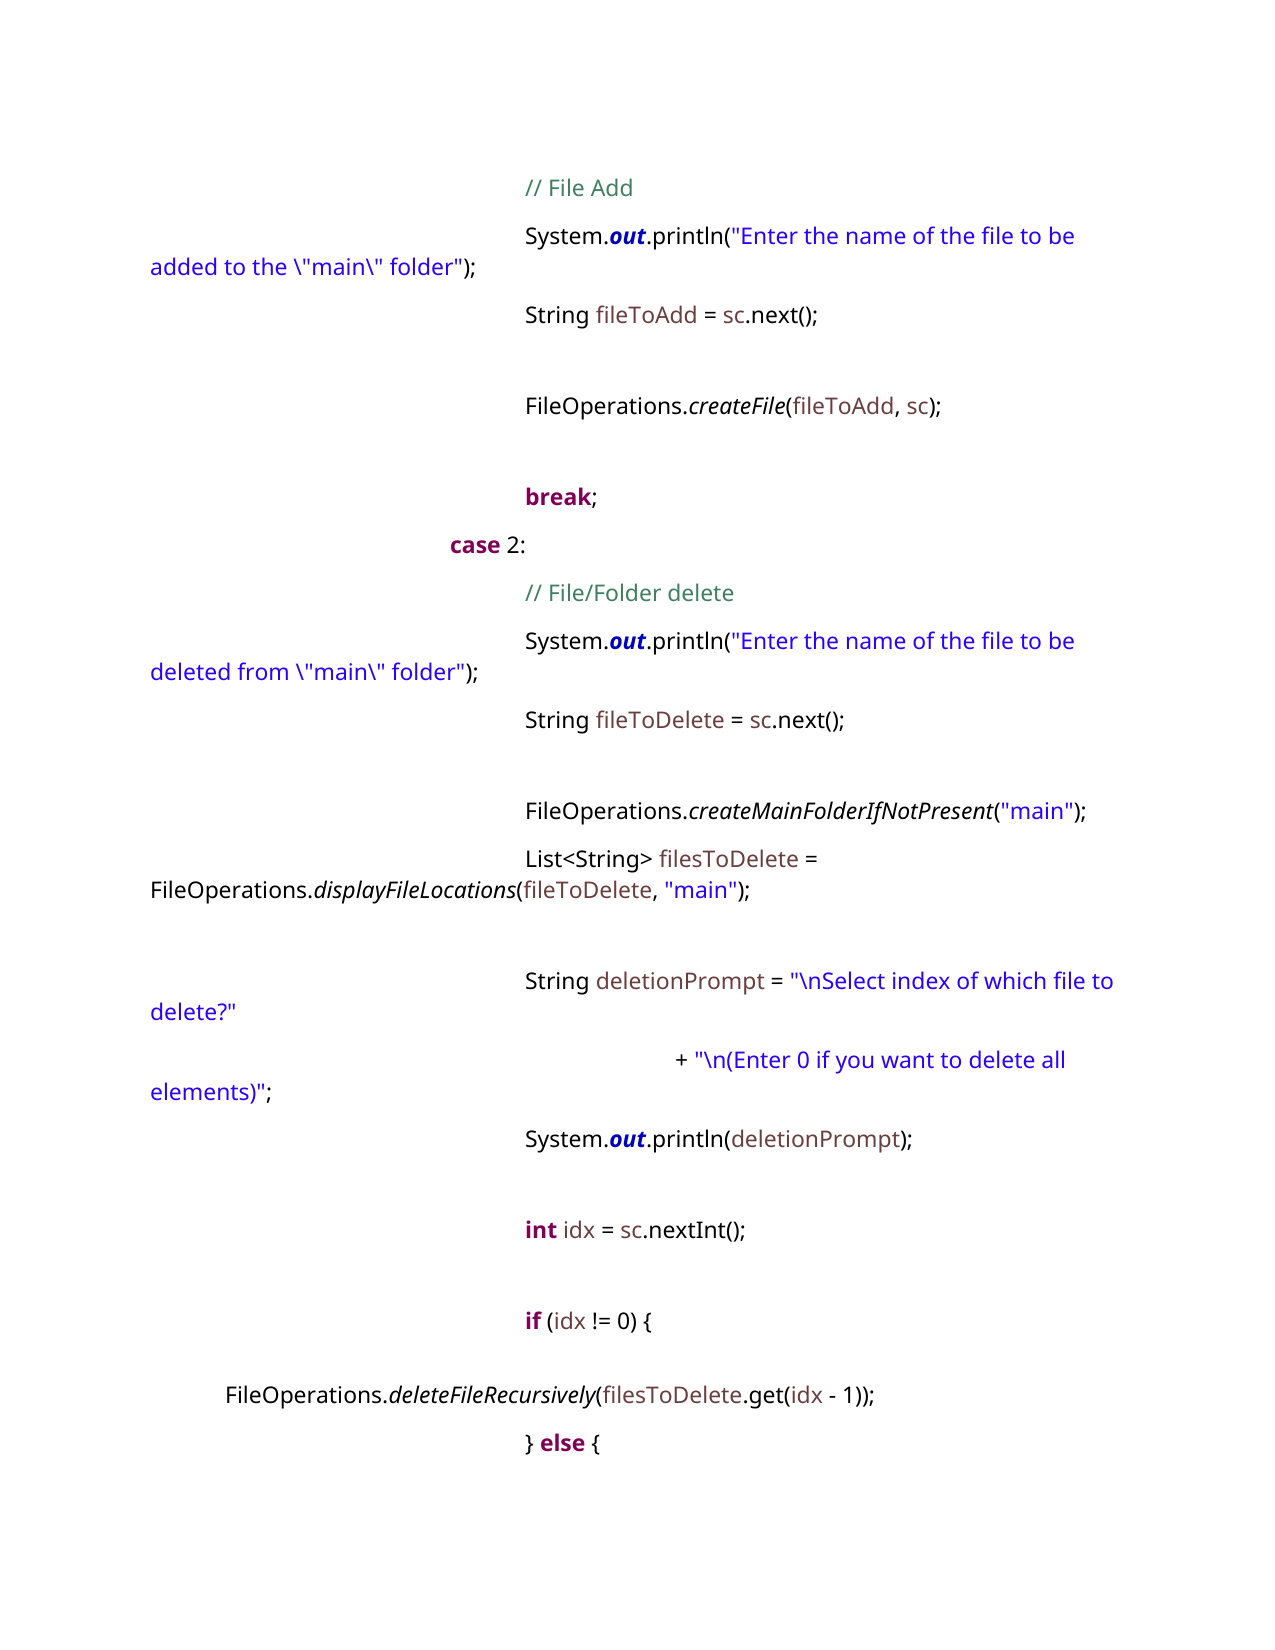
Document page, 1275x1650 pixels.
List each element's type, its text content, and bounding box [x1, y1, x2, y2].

text FileOperations.deleteFileRecursively(filesToDelete.get(idx - 1)); [150, 1353, 1125, 1411]
text if (idx != 0) { [150, 1305, 1125, 1336]
text break; [150, 481, 1125, 512]
text // File/Folder delete [150, 577, 1125, 608]
text FileOperations.createMainFolderIfNotPresent("main"); [150, 795, 1125, 826]
text int idx = sc.nextInt(); [150, 1214, 1125, 1246]
text String deletionPrompt = "\nSelect index of which file to delete?" [150, 965, 1125, 1027]
text + "\n(Enter 0 if you want to delete all elements)"; [150, 1044, 1125, 1107]
text System.out.println("Enter the name of the file to be deleted from \"main\" folder"); [150, 625, 1125, 687]
text System.out.println(deletionPrompt); [150, 1123, 1125, 1154]
text System.out.println("Enter the name of the file to be added to the \"main\" folder"); [150, 220, 1125, 282]
text String fileToAdd = sc.next(); [150, 299, 1125, 330]
text // File Add [150, 172, 1125, 203]
text } else { [150, 1427, 1125, 1459]
text FileOperations.createFile(fileToAdd, sc); [150, 390, 1125, 421]
text String fileToDelete = sc.next(); [150, 704, 1125, 735]
text List<String> filesToDelete = FileOperations.displayFileLocations(fileToDelete, "main"); [150, 843, 1125, 905]
text case 2: [150, 529, 1125, 560]
